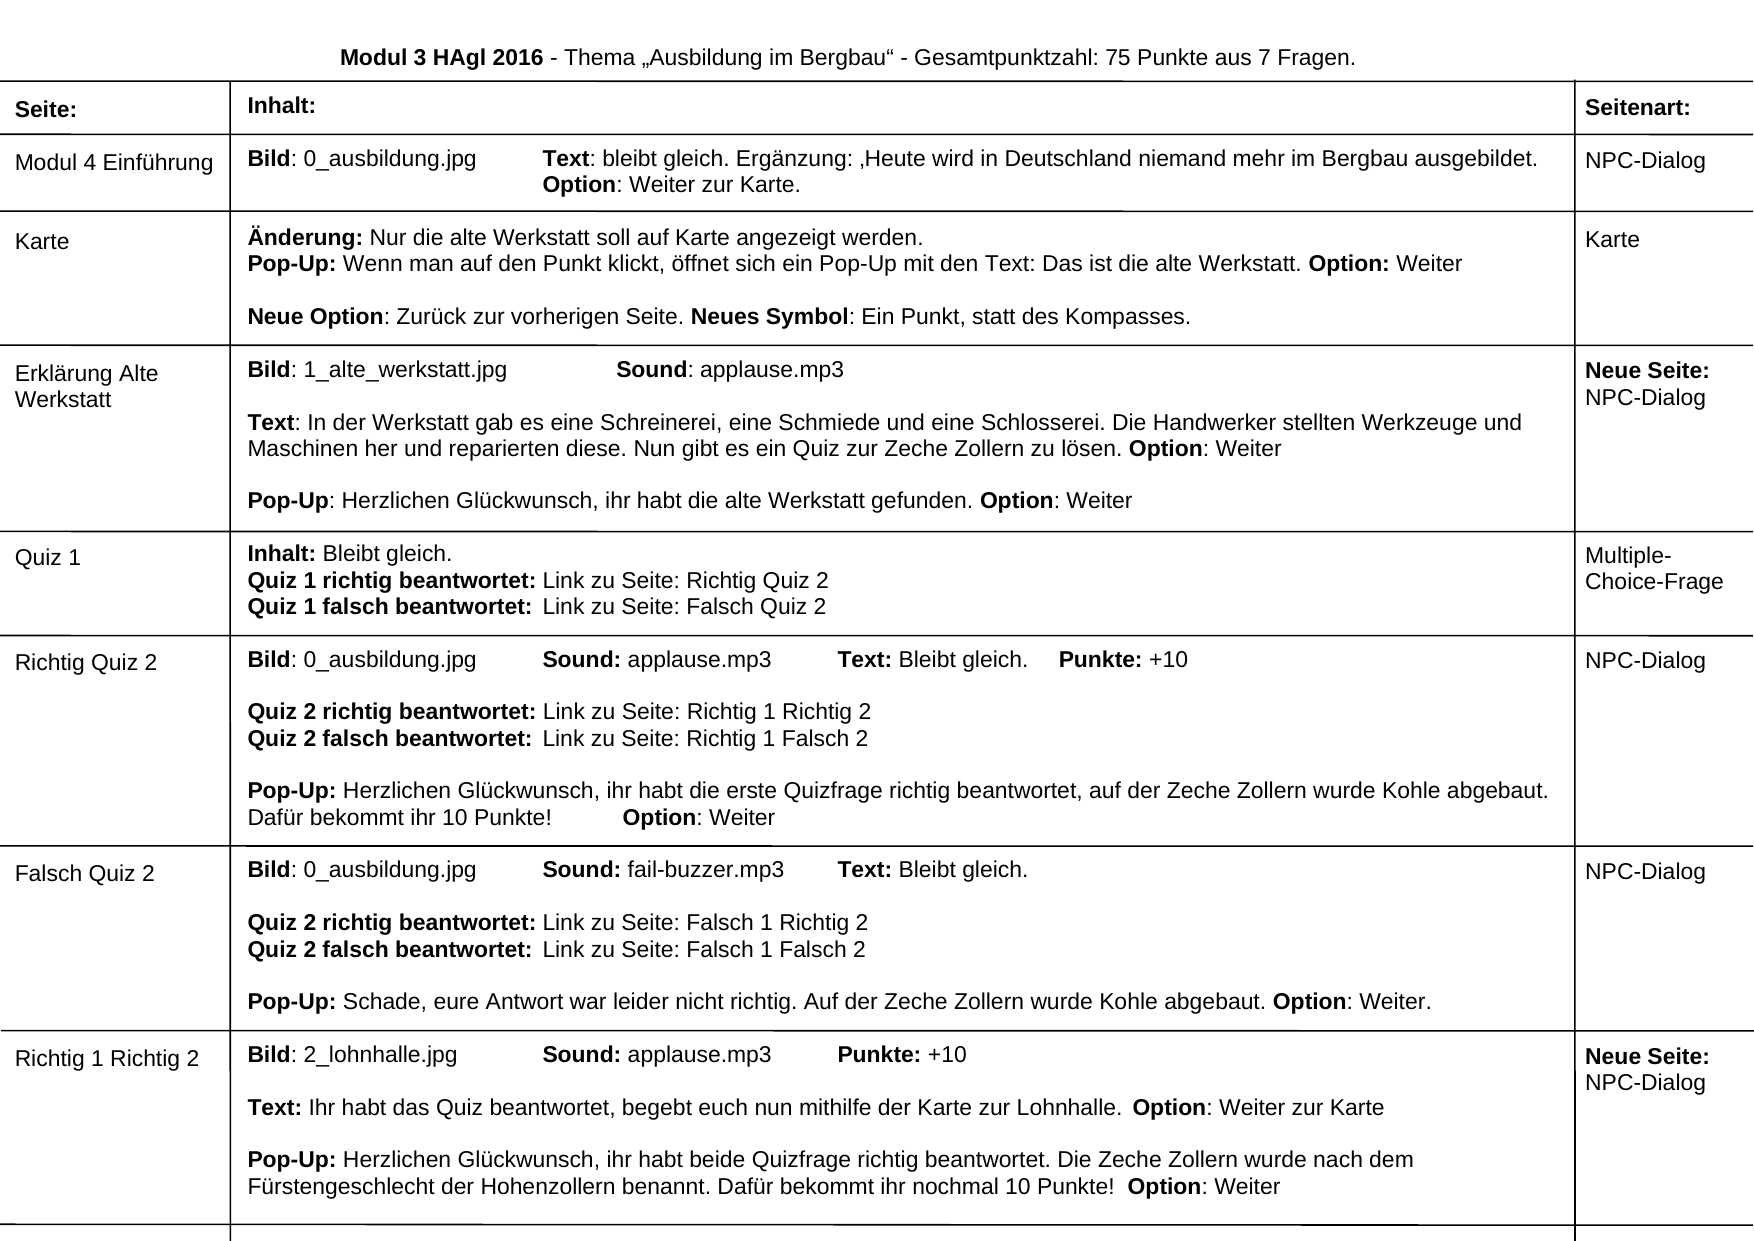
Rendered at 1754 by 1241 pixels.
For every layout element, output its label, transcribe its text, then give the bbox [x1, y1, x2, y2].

text Modul 3 HAgl 2016 - Thema „Ausbildung im Bergbau“ - Gesamtpunktzahl: 75 Punkte aus 7 Fragen. [192, 44, 1606, 71]
